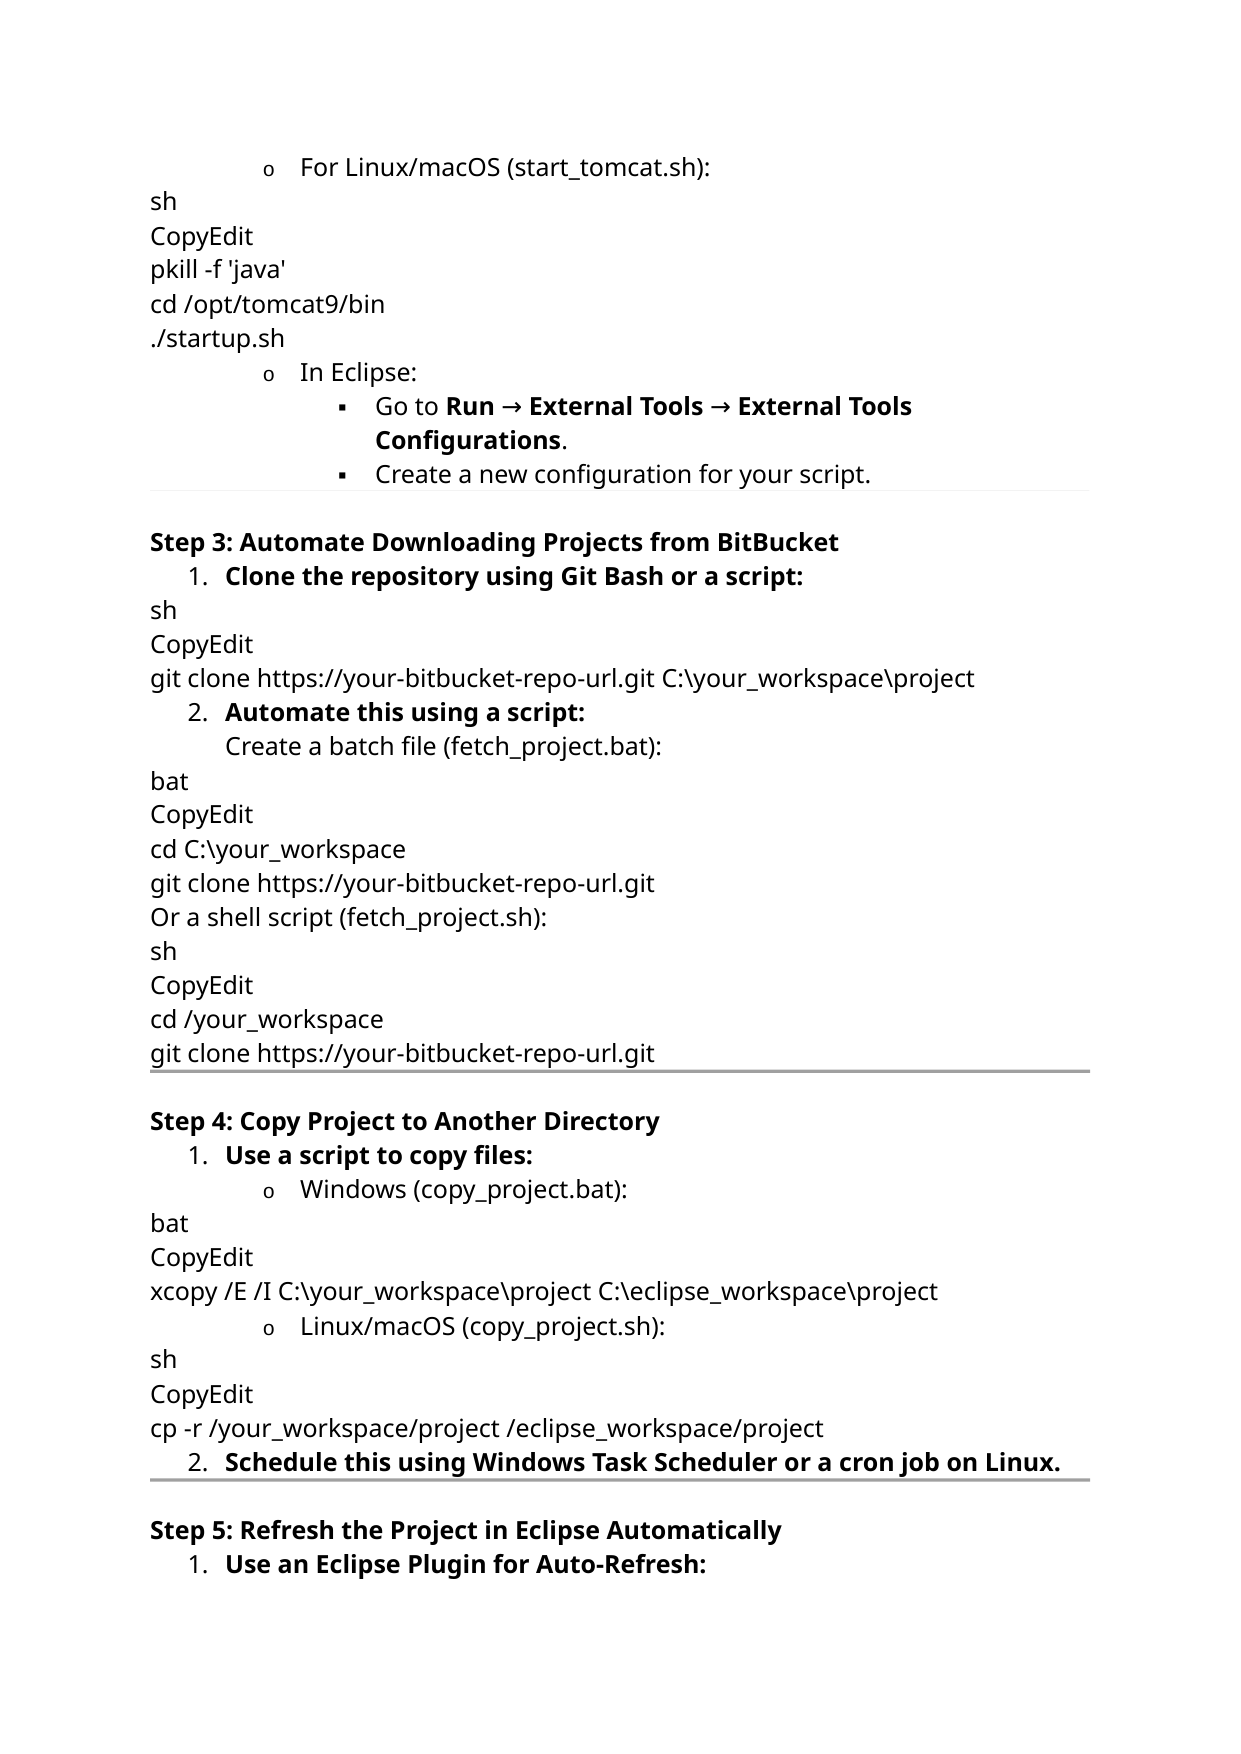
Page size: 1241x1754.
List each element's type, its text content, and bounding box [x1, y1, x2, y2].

text CopyEdit [150, 1376, 1090, 1410]
text CopyEdit [150, 218, 1090, 252]
list Linux/macOS (copy_project.sh): [262, 1308, 1090, 1342]
text ./startup.sh [150, 320, 1090, 354]
text sh [150, 593, 1090, 627]
list In Eclipse: [262, 354, 1090, 388]
text CopyEdit [150, 627, 1090, 661]
text bat [150, 1206, 1090, 1240]
text CopyEdit [150, 967, 1090, 1002]
list Clone the repository using Git Bash or a script: [187, 559, 1090, 593]
list Use an Eclipse Plugin for Auto-Refresh: [187, 1547, 1090, 1581]
text Step 3: Automate Downloading Projects from BitBucket [150, 525, 1090, 559]
text CopyEdit [150, 1240, 1090, 1274]
list Windows (copy_project.bat): [262, 1172, 1090, 1206]
text cd /your_workspace [150, 1002, 1090, 1036]
text cd /opt/tomcat9/bin [150, 286, 1090, 320]
text sh [150, 933, 1090, 967]
text CopyEdit [150, 797, 1090, 831]
text sh [150, 1342, 1090, 1376]
text Step 5: Refresh the Project in Eclipse Automatically [150, 1512, 1090, 1547]
list For Linux/macOS (start_tomcat.sh): [262, 150, 1090, 184]
text git clone https://your-bitbucket-repo-url.git [150, 865, 1090, 899]
text cd C:\your_workspace [150, 831, 1090, 865]
text bat [150, 763, 1090, 797]
list Automate this using a script: Create a batch file (fetch_project.bat): [187, 695, 1090, 763]
text pkill -f 'java' [150, 252, 1090, 286]
list Create a new configuration for your script. [337, 457, 1090, 490]
text git clone https://your-bitbucket-repo-url.git [150, 1036, 1090, 1069]
text sh [150, 184, 1090, 218]
text git clone https://your-bitbucket-repo-url.git C:\your_workspace\project [150, 661, 1090, 695]
list Use a script to copy files: [187, 1138, 1090, 1172]
text cp -r /your_workspace/project /eclipse_workspace/project [150, 1410, 1090, 1444]
text Or a shell script (fetch_project.sh): [150, 899, 1090, 933]
text Step 4: Copy Project to Another Directory [150, 1104, 1090, 1138]
list Schedule this using Windows Task Scheduler or a cron job on Linux. [187, 1444, 1090, 1478]
text xcopy /E /I C:\your_workspace\project C:\eclipse_workspace\project [150, 1274, 1090, 1308]
list Go to Run → External Tools → External Tools Configurations. [337, 388, 1090, 457]
